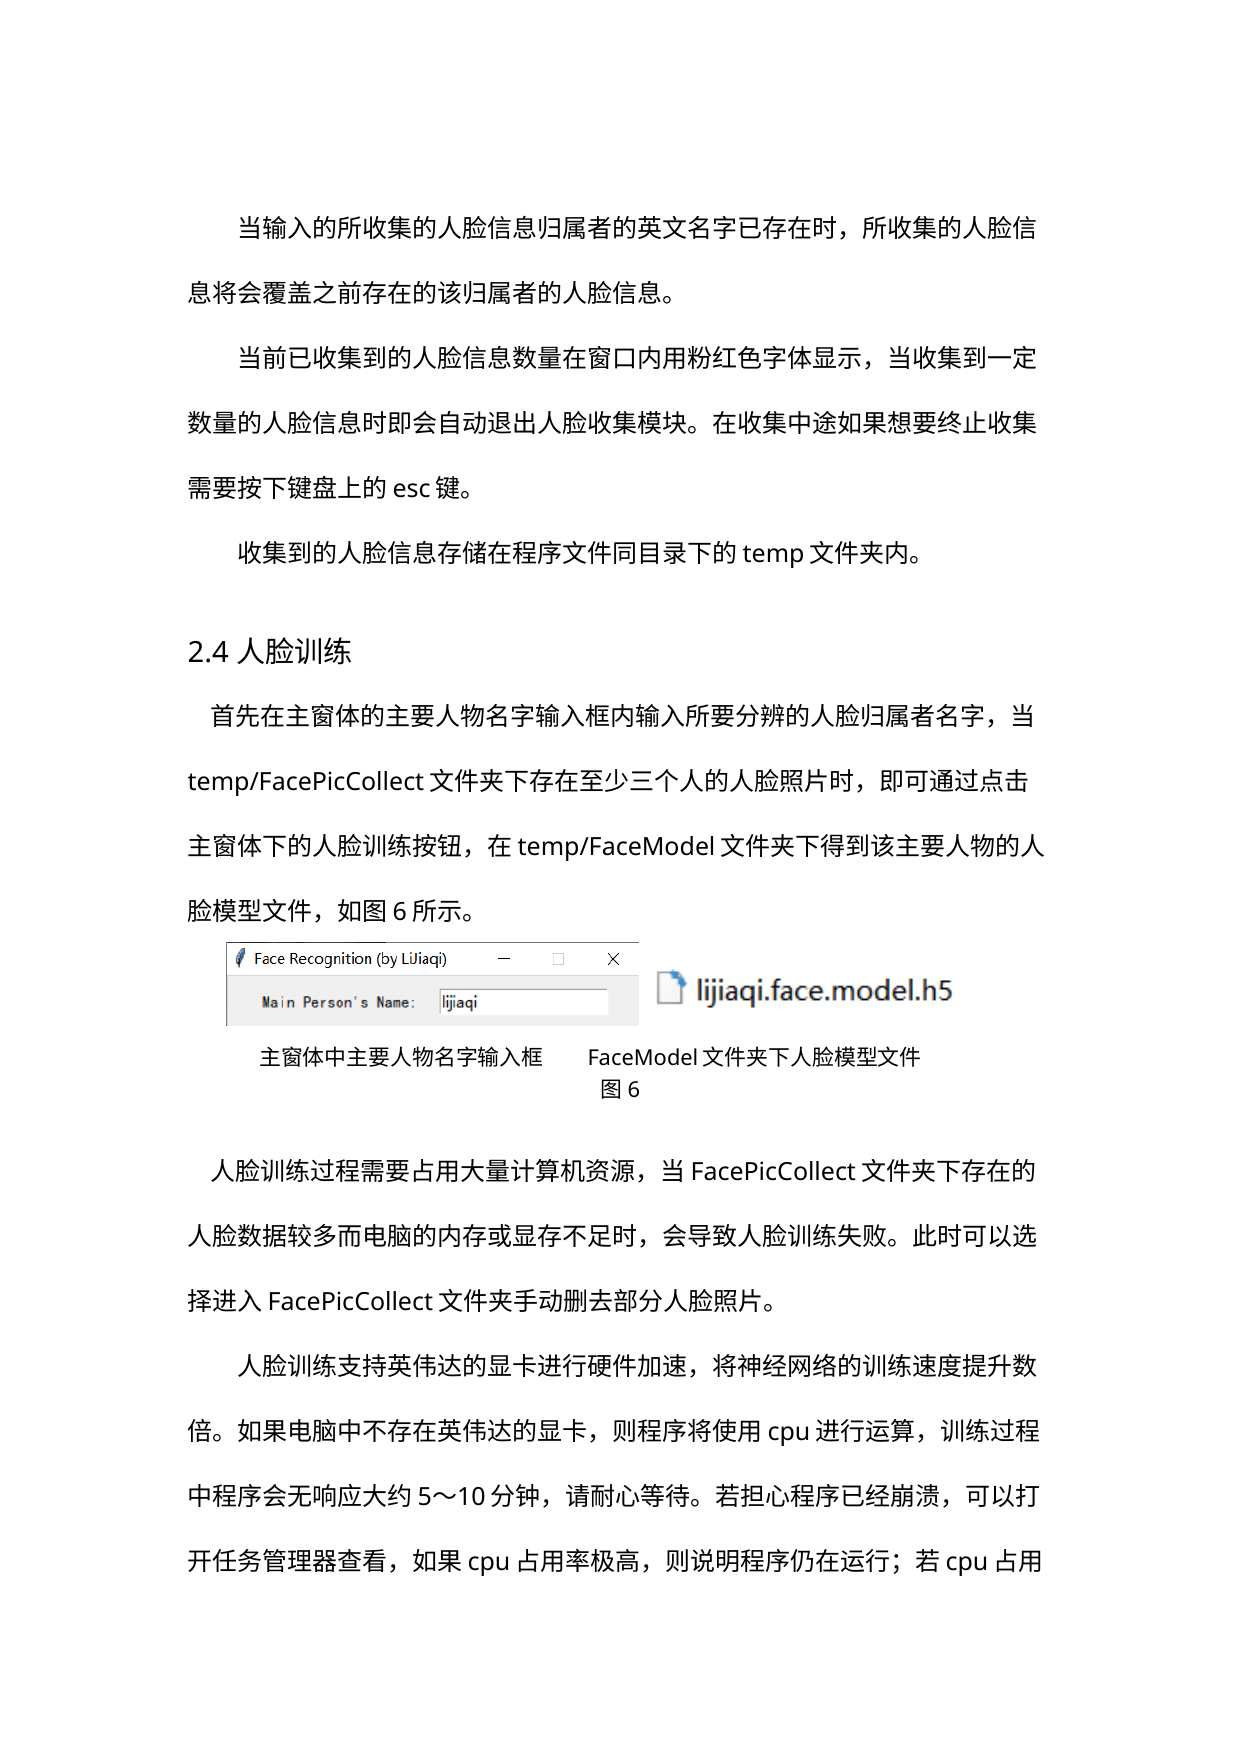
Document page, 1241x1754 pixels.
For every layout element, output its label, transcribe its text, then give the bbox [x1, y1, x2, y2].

list 首先在主窗体的主要人物名字输入框内输入所要分辨的人脸归属者名字，当temp/FacePicCollect文件夹下存在至少三个人的人脸照片时，即可通过点击主窗体下的人脸训练按钮，在temp/FaceModel文件夹下得到该主要人物的人脸模型文件，如图6所示。 [187, 682, 1053, 942]
picture [226, 942, 1014, 1026]
list 2.4 人脸训练 [187, 617, 1053, 682]
text 主窗体中主要人物名字输入框 FaceModel文件夹下人脸模型文件 [187, 1039, 1053, 1072]
list 当前已收集到的人脸信息数量在窗口内用粉红色字体显示，当收集到一定数量的人脸信息时即会自动退出人脸收集模块。在收集中途如果想要终止收集需要按下键盘上的esc键。 [187, 324, 1053, 519]
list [187, 1332, 1053, 1592]
list 收集到的人脸信息存储在程序文件同目录下的temp文件夹内。 [187, 519, 1053, 584]
list 人脸训练过程需要占用大量计算机资源，当FacePicCollect文件夹下存在的人脸数据较多而电脑的内存或显存不足时，会导致人脸训练失败。此时可以选择进入FacePicCollect文件夹手动删去部分人脸照片。 [187, 1137, 1053, 1332]
list 当输入的所收集的人脸信息归属者的英文名字已存在时，所收集的人脸信息将会覆盖之前存在的该归属者的人脸信息。 [187, 194, 1053, 324]
list 图 6 [187, 1072, 1053, 1104]
